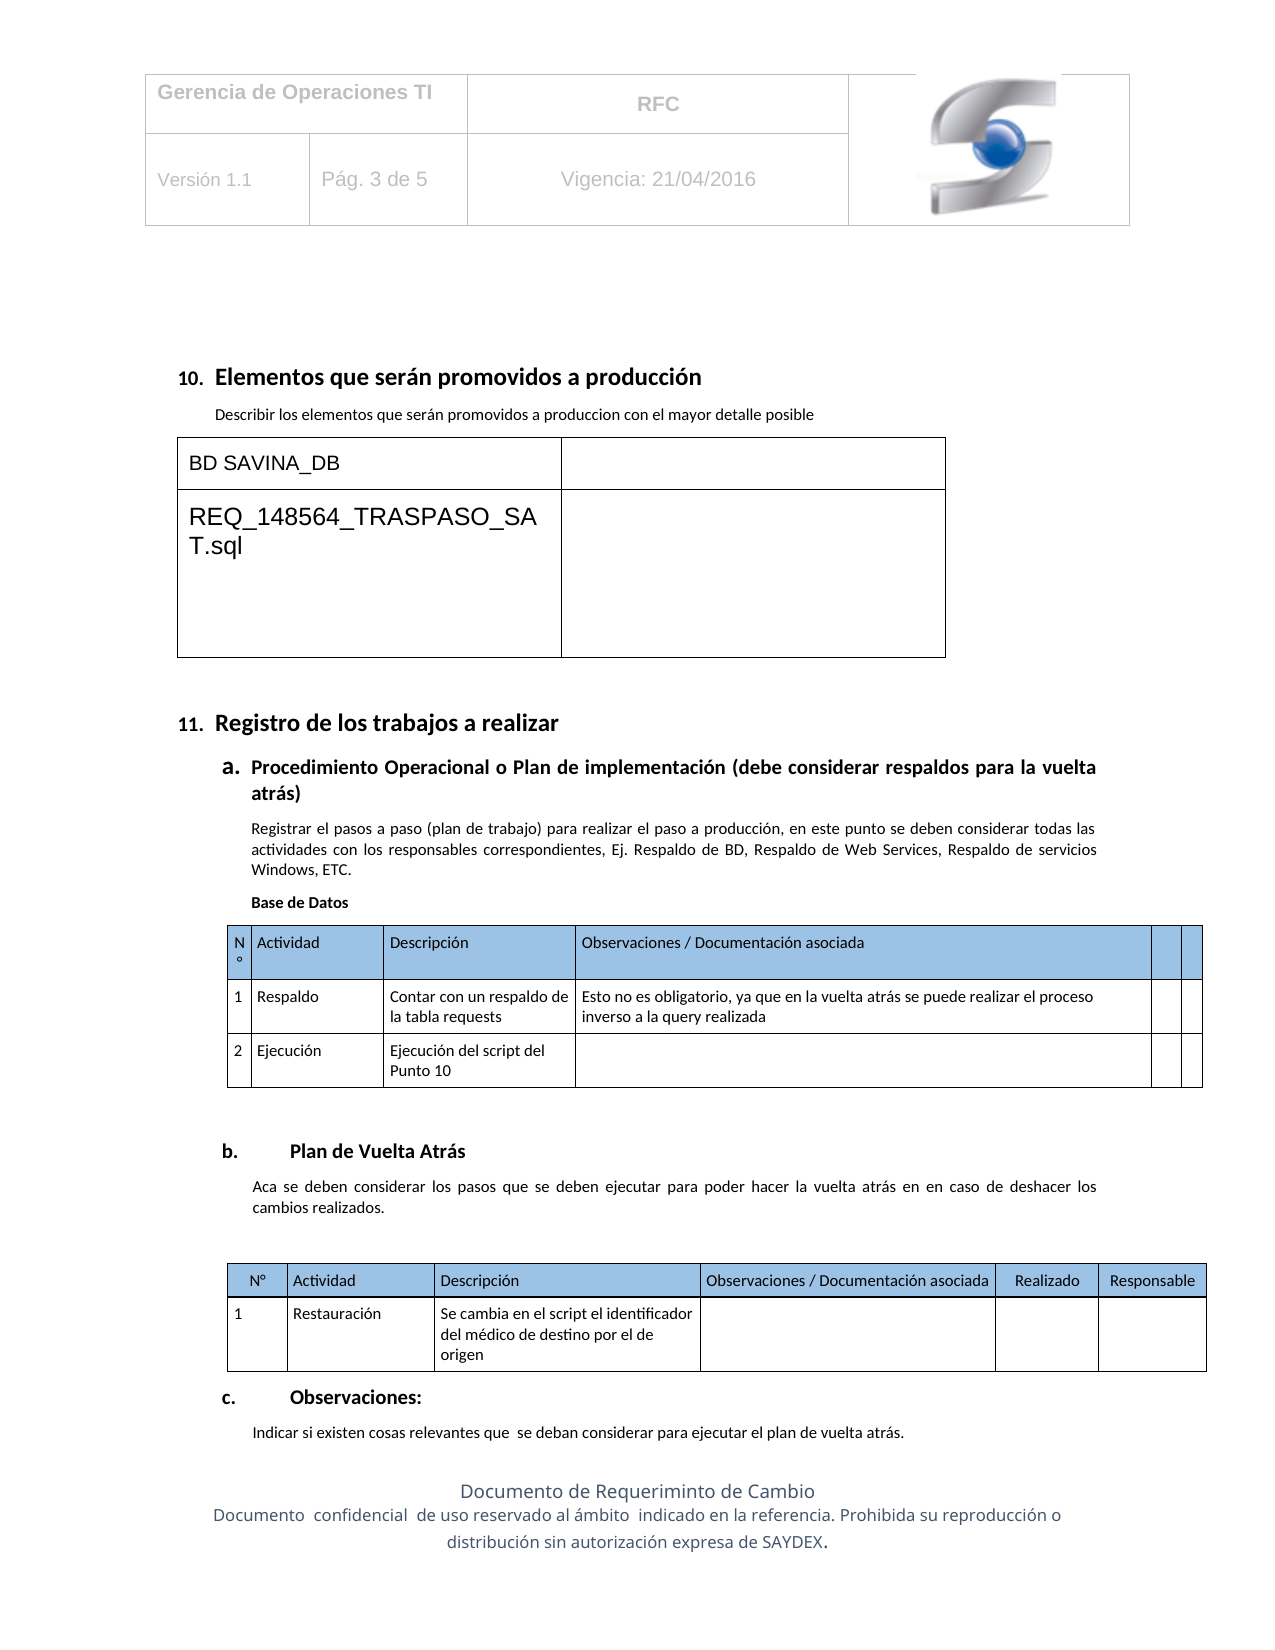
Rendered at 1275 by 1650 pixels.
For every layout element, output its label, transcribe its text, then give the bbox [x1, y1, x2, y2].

table_header N° [228, 1264, 287, 1296]
table_cell REQ_148564_TRASPASO_SAT.sql [178, 490, 561, 657]
table_cell [1152, 1034, 1181, 1087]
list Observaciones: [222, 1384, 1098, 1410]
table_cell [1182, 1034, 1202, 1087]
table_header [562, 438, 945, 489]
picture [916, 74, 1062, 225]
table_cell 1 [228, 1298, 287, 1371]
table_cell 2 [228, 1034, 251, 1087]
table_cell Contar con un respaldo de la tabla requests [384, 980, 575, 1033]
table_cell Restauración [288, 1298, 434, 1371]
text Registrar el pasos a paso (plan de trabajo) para realizar el paso a producción, en este punto se deben considerar todas las actividades con los responsables correspondientes, Ej. Respaldo de BD, Respaldo de Web Services, Respaldo de servicios Windows, ETC. [251, 818, 1098, 879]
table_cell [996, 1298, 1098, 1371]
text Indicar si existen cosas relevantes que se deban considerar para ejecutar el plan de vuelta atrás. [252, 1422, 1098, 1443]
table_header Responsable [1099, 1264, 1206, 1296]
table_cell Se cambia en el script el identificador del médico de destino por el de origen [435, 1298, 700, 1371]
table_header [1182, 926, 1202, 979]
table_cell [562, 490, 945, 657]
table_header Actividad [288, 1264, 434, 1296]
table_cell [1182, 980, 1202, 1033]
table_cell [701, 1298, 995, 1371]
table_header Descripción [435, 1264, 700, 1296]
table_cell [576, 1034, 1151, 1087]
table_header Actividad [252, 926, 383, 979]
table_cell Esto no es obligatorio, ya que en la vuelta atrás se puede realizar el proceso inverso a la query realizada [576, 980, 1151, 1033]
table_cell [1099, 1298, 1206, 1371]
text Base de Datos [251, 892, 1098, 912]
table_header N° [228, 926, 251, 979]
list Elementos que serán promovidos a producción [177, 361, 1098, 392]
table_header Observaciones / Documentación asociada [701, 1264, 995, 1296]
table_header BD SAVINA_DB [178, 438, 561, 489]
table_header Observaciones / Documentación asociada [576, 926, 1151, 979]
table_cell Respaldo [252, 980, 383, 1033]
list Procedimiento Operacional o Plan de implementación (debe considerar respaldos para la vuelta atrás) [222, 750, 1098, 806]
table_cell 1 [228, 980, 251, 1033]
text Aca se deben considerar los pasos que se deben ejecutar para poder hacer la vuelta atrás en en caso de deshacer los cambios realizados. [252, 1177, 1098, 1217]
list Plan de Vuelta Atrás [222, 1139, 1098, 1164]
table_header Realizado [996, 1264, 1098, 1296]
list Registro de los trabajos a realizar [177, 707, 1098, 737]
text Describir los elementos que serán promovidos a produccion con el mayor detalle posible [215, 404, 1098, 424]
table_cell Ejecución del script del Punto 10 [384, 1034, 575, 1087]
table_header Descripción [384, 926, 575, 979]
table_header [1152, 926, 1181, 979]
table_cell [1152, 980, 1181, 1033]
table_cell Ejecución [252, 1034, 383, 1087]
